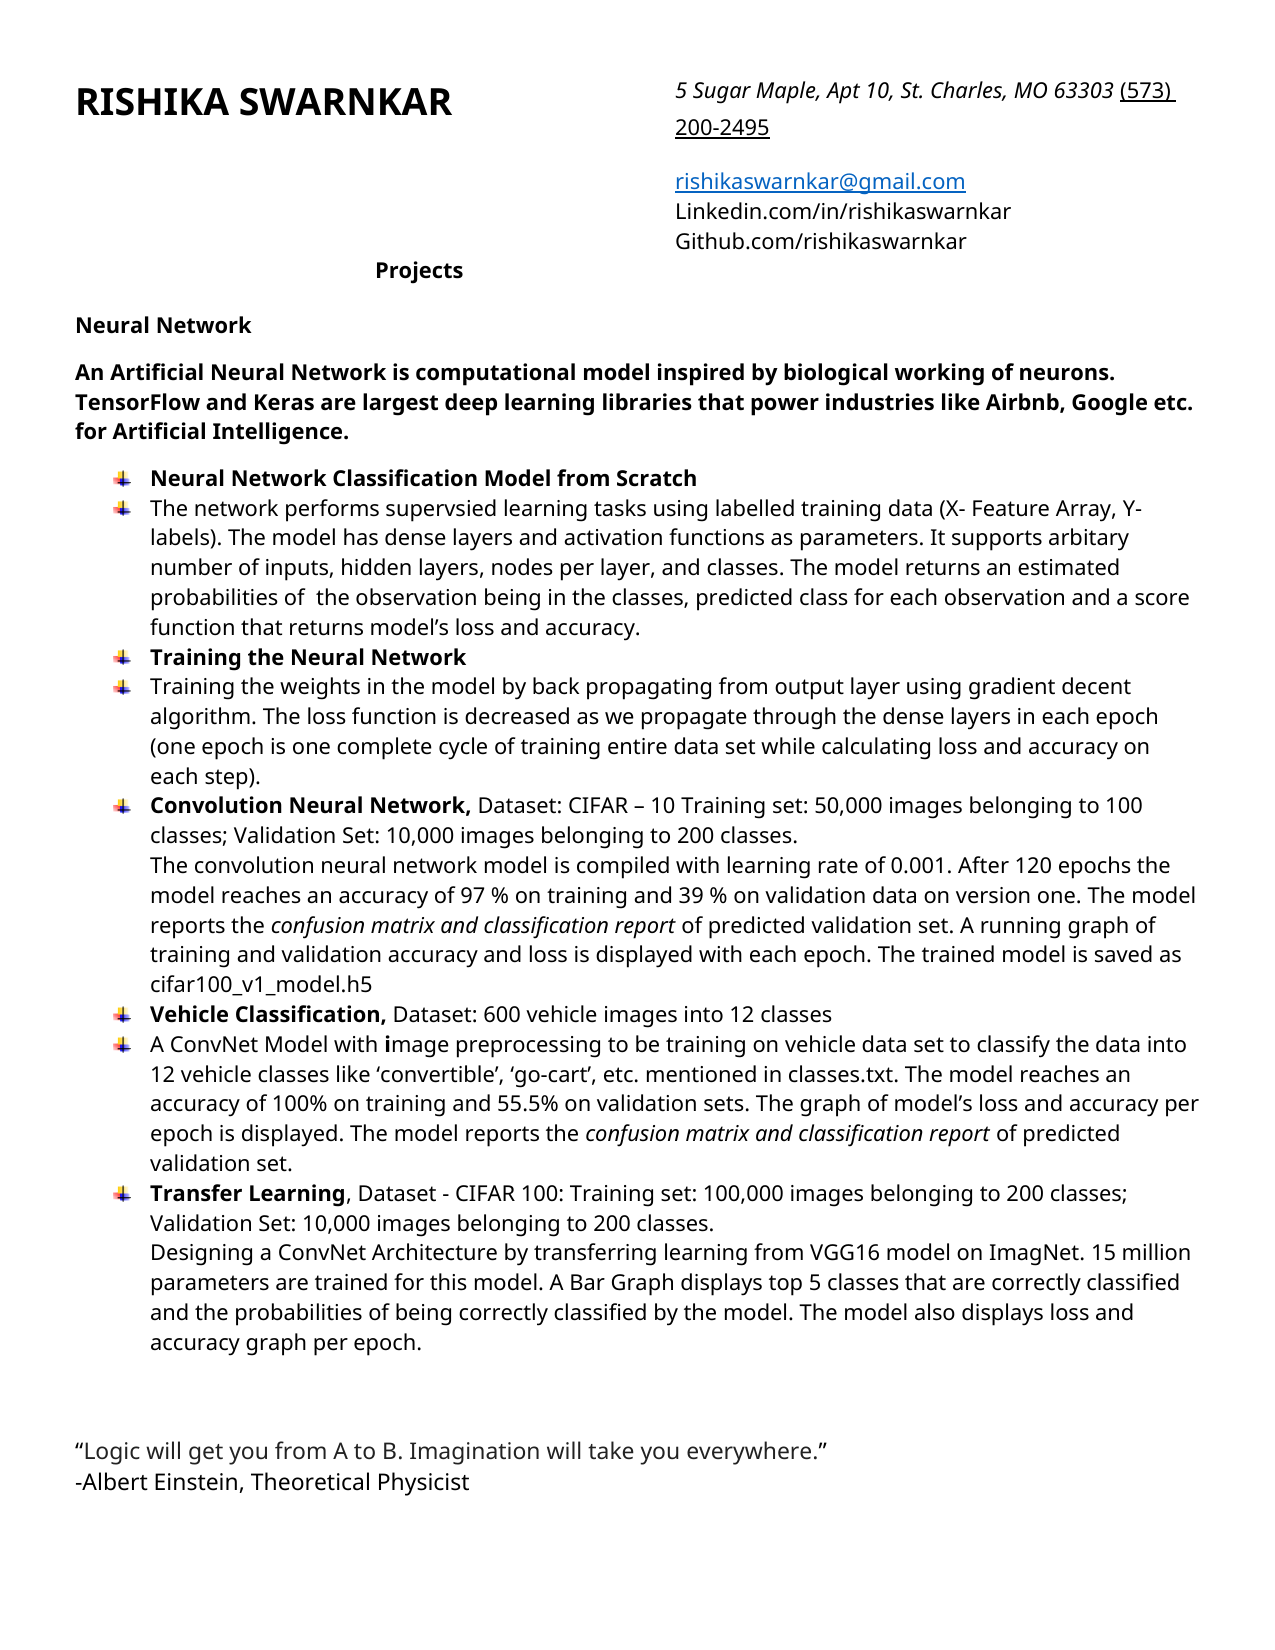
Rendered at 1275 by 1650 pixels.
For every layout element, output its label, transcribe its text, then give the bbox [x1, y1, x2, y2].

list Transfer Learning, Dataset - CIFAR 100: Training set: 100,000 images belonging to 200 classes; Validation Set: 10,000 images belonging to 200 classes. [112, 1178, 1200, 1237]
text Linkedin.com/in/rishikaswarnkar [675, 196, 1200, 226]
picture [113, 499, 131, 516]
text rishikaswarnkar@gmail.com [675, 166, 1200, 196]
list A ConvNet Model with image preprocessing to be training on vehicle data set to classify the data into 12 vehicle classes like ‘convertible’, ‘go-cart’, etc. mentioned in classes.txt. The model reaches an accuracy of 100% on training and 55.5% on validation sets. The graph of model’s loss and accuracy per epoch is displayed. The model reports the confusion matrix and classification report of predicted validation set. [112, 1029, 1200, 1178]
picture [113, 797, 131, 814]
text An Artificial Neural Network is computational model inspired by biological working of neurons. TensorFlow and Keras are largest deep learning libraries that power industries like Airbnb, Google etc. for Artificial Intelligence. [75, 357, 1200, 446]
picture [113, 678, 131, 695]
picture [113, 648, 131, 665]
list Training the weights in the model by back propagating from output layer using gradient decent algorithm. The loss function is decreased as we propagate through the dense layers in each epoch (one epoch is one complete cycle of training entire data set while calculating loss and accuracy on each step). [112, 671, 1200, 790]
list Training the Neural Network [112, 641, 1200, 671]
text RISHIKA SWARNKAR [75, 75, 600, 126]
list The convolution neural network model is compiled with learning rate of 0.001. After 120 epochs the model reaches an accuracy of 97 % on training and 39 % on validation data on version one. The model reports the confusion matrix and classification report of predicted validation set. A running graph of training and validation accuracy and loss is displayed with each epoch. The trained model is saved as cifar100_v1_model.h5 [150, 850, 1200, 999]
text Neural Network [75, 310, 1200, 340]
list Vehicle Classification, Dataset: 600 vehicle images into 12 classes [112, 999, 1200, 1029]
text Projects [300, 255, 1200, 285]
picture [113, 469, 131, 487]
list Convolution Neural Network, Dataset: CIFAR – 10 Training set: 50,000 images belonging to 100 classes; Validation Set: 10,000 images belonging to 200 classes. [112, 790, 1200, 850]
list Neural Network Classification Model from Scratch [112, 463, 1200, 492]
picture [113, 1184, 131, 1202]
picture [113, 1035, 131, 1053]
text Github.com/rishikaswarnkar [675, 226, 1200, 255]
list Designing a ConvNet Architecture by transferring learning from VGG16 model on ImagNet. 15 million parameters are trained for this model. A Bar Graph displays top 5 classes that are correctly classified and the probabilities of being correctly classified by the model. The model also displays loss and accuracy graph per epoch. [150, 1237, 1200, 1356]
text 5 Sugar Maple, Apt 10, St. Charles, MO 63303 (573) 200-2495 [675, 75, 1200, 142]
list The network performs supervsied learning tasks using labelled training data (X- Feature Array, Y- labels). The model has dense layers and activation functions as parameters. It supports arbitary number of inputs, hidden layers, nodes per layer, and classes. The model returns an estimated probabilities of the observation being in the classes, predicted class for each observation and a score function that returns model’s loss and accuracy. [112, 492, 1200, 641]
picture [113, 1005, 131, 1023]
